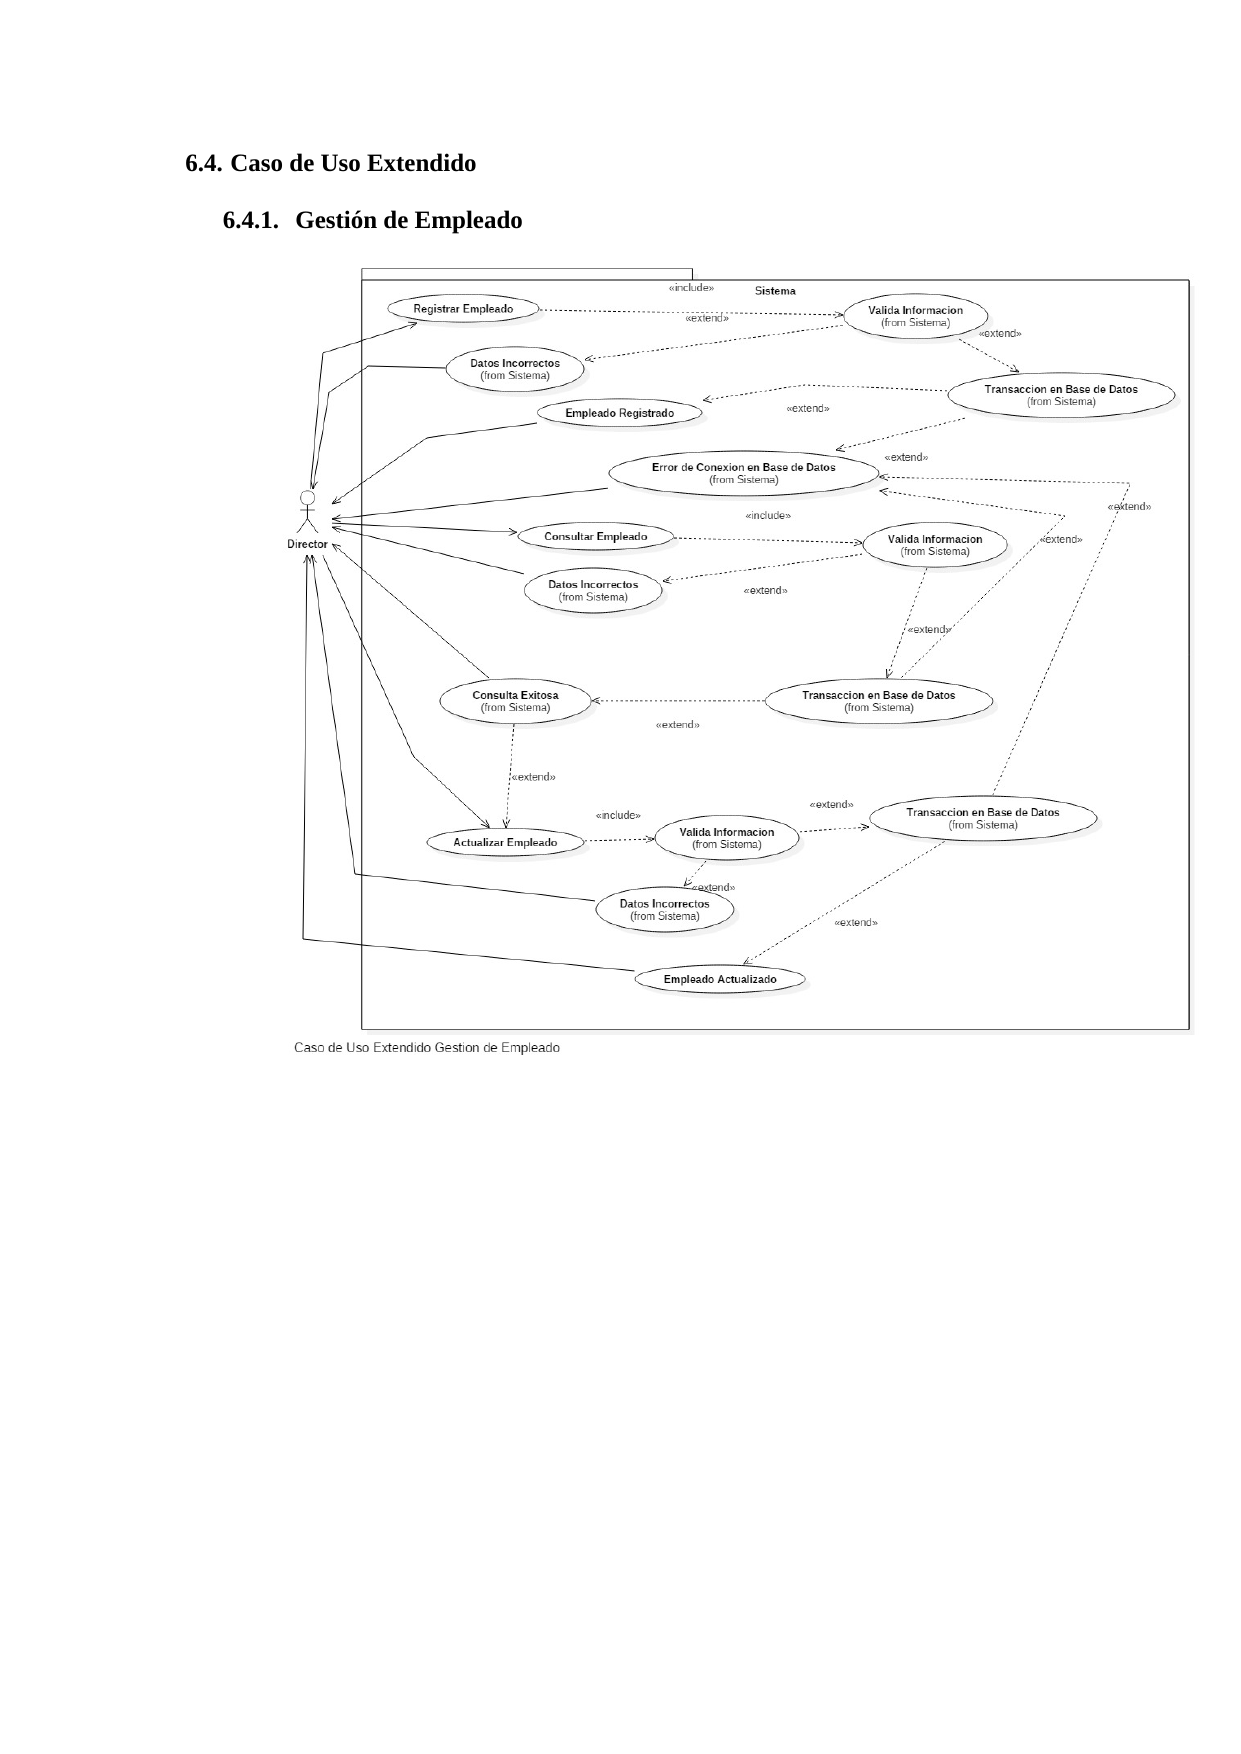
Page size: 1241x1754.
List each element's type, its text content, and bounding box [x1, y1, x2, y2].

list Caso de Uso Extendido [185, 148, 1092, 176]
picture [275, 260, 1220, 1095]
